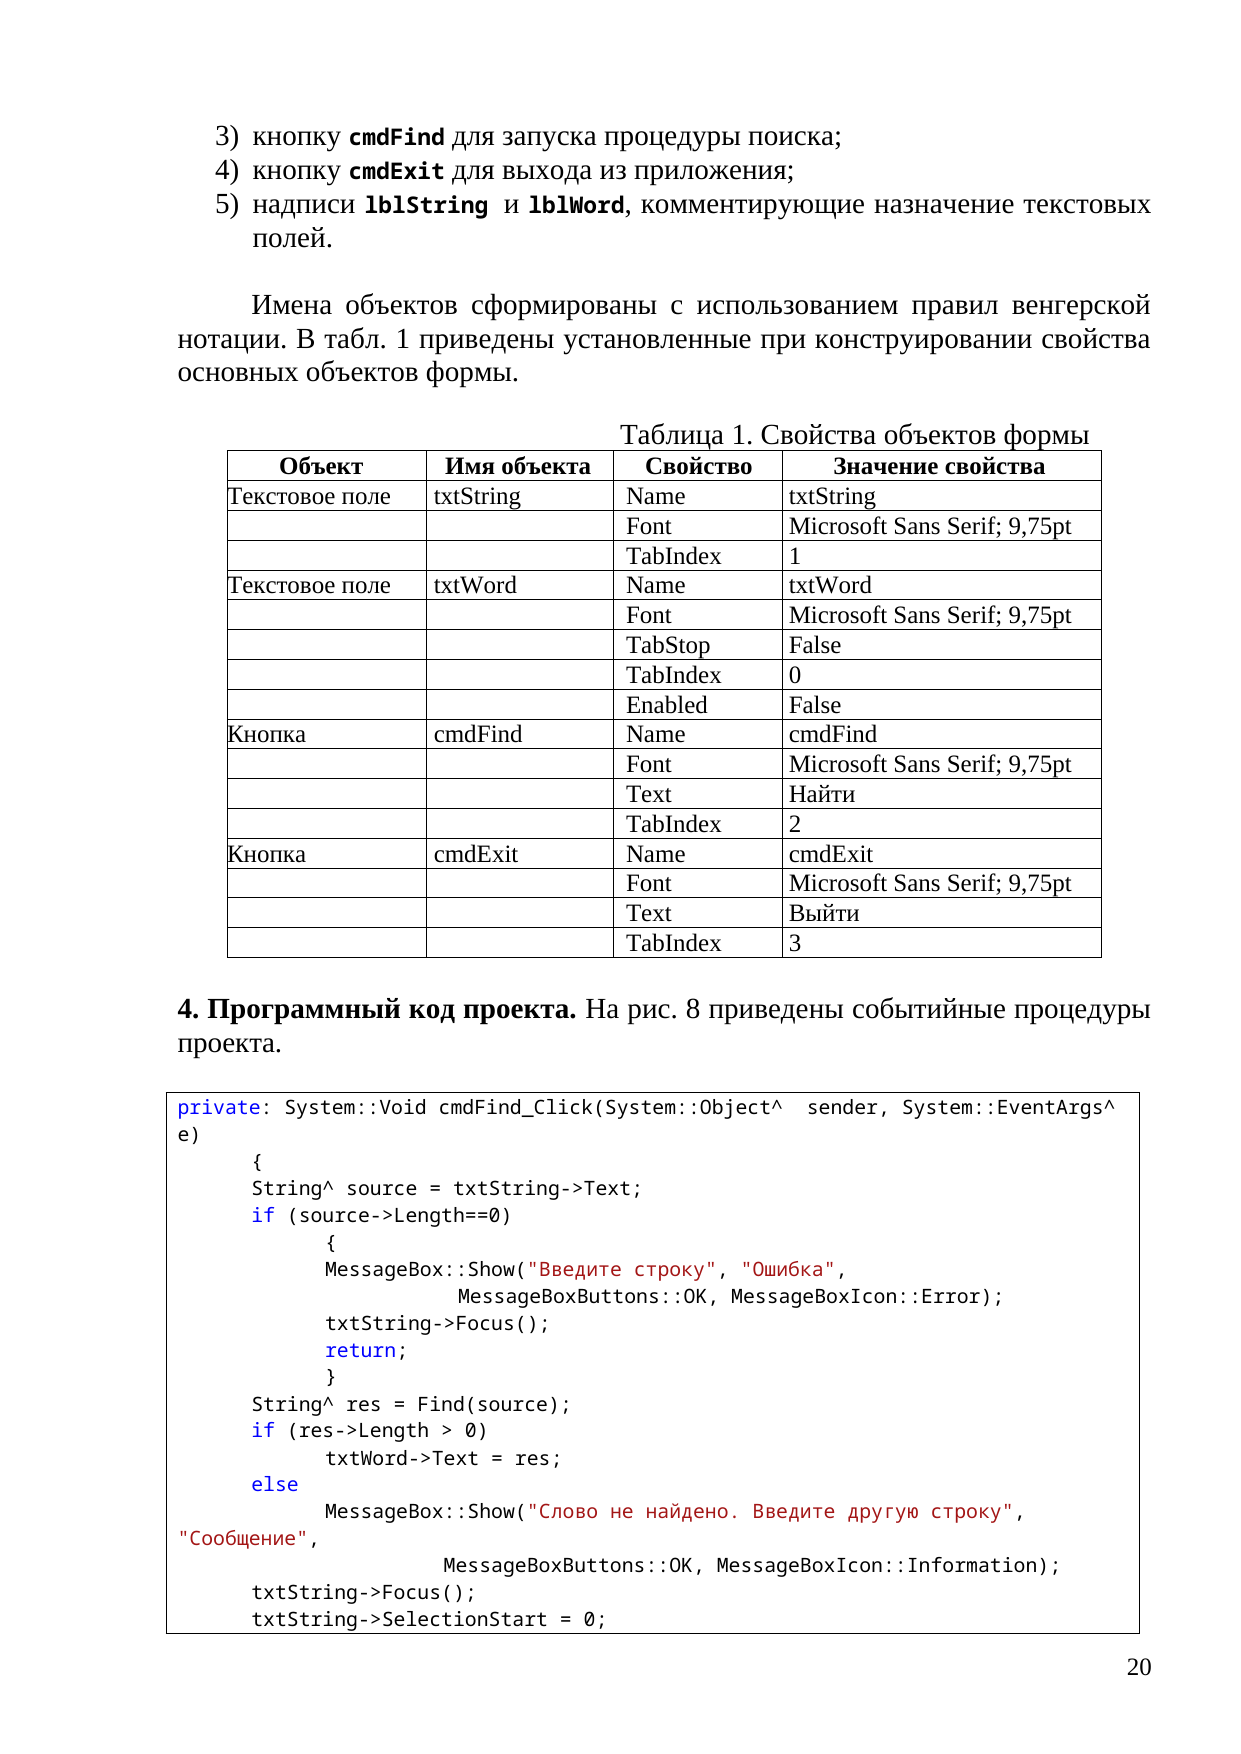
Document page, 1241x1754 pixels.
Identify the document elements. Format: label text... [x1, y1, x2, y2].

table_cell [228, 600, 426, 629]
table_cell [228, 928, 426, 957]
table_cell Текстовое поле [228, 571, 426, 599]
table_cell 2 [783, 809, 1101, 838]
table_cell Font [614, 600, 782, 629]
table_cell [228, 630, 426, 659]
table_cell [427, 511, 613, 540]
table_cell False [783, 630, 1101, 659]
table_cell [427, 600, 613, 629]
table_cell [427, 869, 613, 897]
table_cell [228, 809, 426, 838]
table_cell TabIndex [614, 809, 782, 838]
table_cell Font [614, 869, 782, 897]
table_cell Name [614, 481, 782, 510]
table_header Имя объекта [427, 451, 613, 480]
table_cell 3 [783, 928, 1101, 957]
table_cell Name [614, 839, 782, 867]
table_cell Enabled [614, 690, 782, 718]
table_cell Microsoft Sans Serif; 9,75pt [783, 749, 1101, 778]
table_cell TabIndex [614, 660, 782, 689]
table_header Свойство [614, 451, 782, 480]
table_cell [228, 660, 426, 689]
table_cell [427, 928, 613, 957]
table_cell TabIndex [614, 541, 782, 569]
text Имена объектов сформированы с использованием правил венгерской нотации. В табл. 1 приведены установленные при конструировании свойства основных объектов формы. [177, 287, 1152, 388]
list кнопку cmdExit для выхода из приложения; [215, 152, 1152, 186]
list надписи lblString и lblWord, комментирующие назначение текстовых полей. [215, 186, 1152, 254]
table_header Объект [228, 451, 426, 480]
table_header Значение свойства [783, 451, 1101, 480]
table_cell Найти [783, 779, 1101, 808]
table_cell cmdFind [783, 720, 1101, 748]
table_cell Текстовое поле [228, 481, 426, 510]
table_cell TabStop [614, 630, 782, 659]
table_cell Name [614, 571, 782, 599]
table_cell Microsoft Sans Serif; 9,75pt [783, 600, 1101, 629]
table_cell [427, 749, 613, 778]
table_cell Font [614, 749, 782, 778]
table_cell [228, 779, 426, 808]
table_cell [427, 660, 613, 689]
table_cell Name [614, 720, 782, 748]
table_cell Кнопка [228, 720, 426, 748]
table_cell [228, 541, 426, 569]
table_cell [228, 869, 426, 897]
table_cell [228, 898, 426, 927]
table_cell False [783, 690, 1101, 718]
table_cell Выйти [783, 898, 1101, 927]
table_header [167, 1093, 1139, 1633]
list кнопку cmdFind для запуска процедуры поиска; [215, 118, 1152, 152]
table_cell [427, 630, 613, 659]
table_cell 1 [783, 541, 1101, 569]
table_cell [228, 749, 426, 778]
table_cell cmdFind [427, 720, 613, 748]
table_cell 0 [783, 660, 1101, 689]
table_cell cmdExit [783, 839, 1101, 867]
table_cell [228, 690, 426, 718]
table_cell Microsoft Sans Serif; 9,75pt [783, 869, 1101, 897]
table_cell [427, 541, 613, 569]
text 4. Программный код проекта. На рис. 8 приведены событийные процедуры проекта. [177, 991, 1152, 1058]
table_cell Microsoft Sans Serif; 9,75pt [783, 511, 1101, 540]
table_cell [427, 898, 613, 927]
table_cell Text [614, 779, 782, 808]
table_cell txtString [427, 481, 613, 510]
table_cell [427, 809, 613, 838]
table_cell cmdExit [427, 839, 613, 867]
table_cell TabIndex [614, 928, 782, 957]
table_cell txtWord [427, 571, 613, 599]
table_cell Кнопка [228, 839, 426, 867]
table_cell Font [614, 511, 782, 540]
table_cell [228, 511, 426, 540]
table_cell txtWord [783, 571, 1101, 599]
table_cell txtString [783, 481, 1101, 510]
text Таблица 1. Свойства объектов формы [177, 417, 1152, 450]
table_cell [427, 690, 613, 718]
table_cell [427, 779, 613, 808]
table_cell Text [614, 898, 782, 927]
